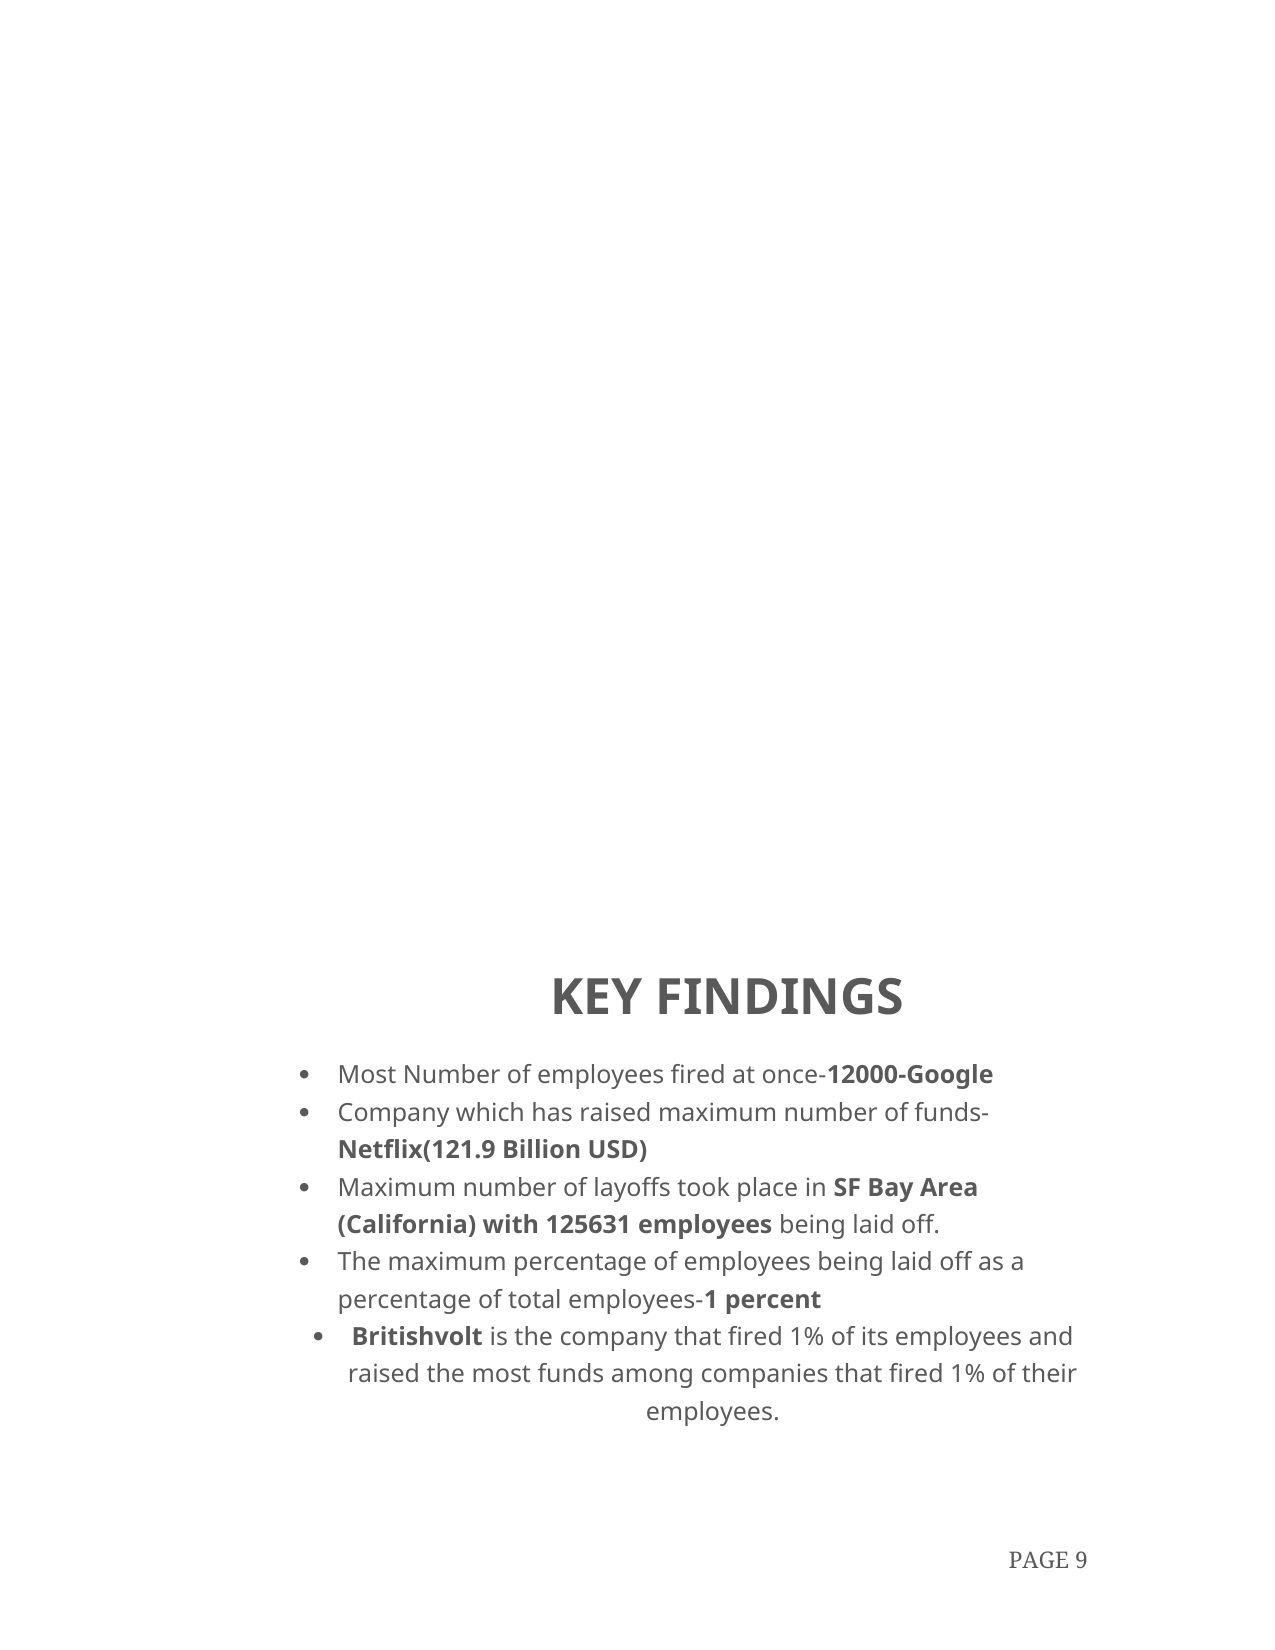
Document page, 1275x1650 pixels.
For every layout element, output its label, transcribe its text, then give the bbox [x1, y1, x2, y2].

list Britishvolt is the company that fired 1% of its employees and raised the most funds among companies that fired 1% of their employees. [300, 1319, 1087, 1428]
text KEY FINDINGS [187, 961, 1087, 1029]
list The maximum percentage of employees being laid off as a percentage of total employees-1 percent [300, 1244, 1087, 1315]
list Maximum number of layoffs took place in SF Bay Area (California) with 125631 employees being laid off. [300, 1169, 1087, 1241]
list Company which has raised maximum number of funds-Netflix(121.9 Billion USD) [300, 1094, 1087, 1166]
list Most Number of employees fired at once-12000-Google [300, 1057, 1087, 1091]
